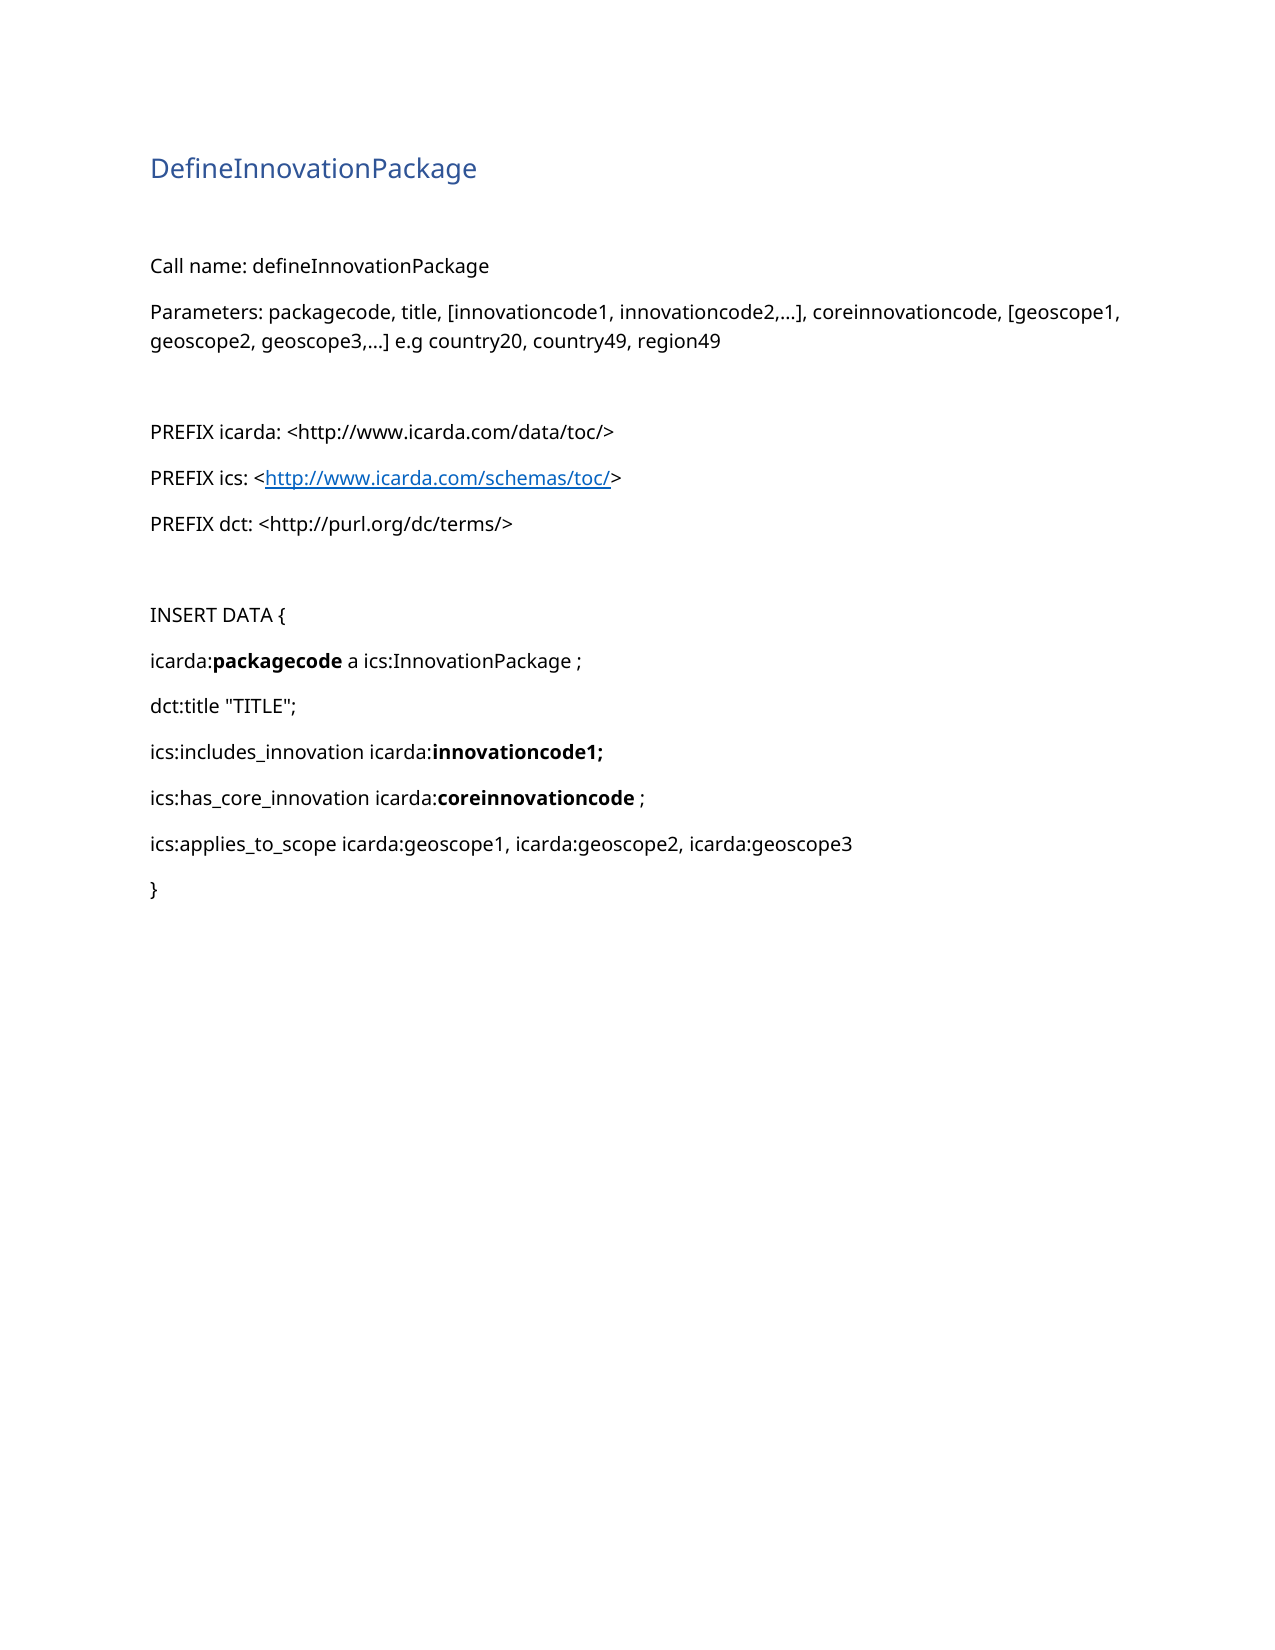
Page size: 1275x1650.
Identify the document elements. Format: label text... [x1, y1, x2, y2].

text INSERT DATA { [150, 601, 1125, 628]
text ics:has_core_innovation icarda:coreinnovationcode ; [150, 784, 1125, 811]
text PREFIX icarda: <http://www.icarda.com/data/toc/> [150, 418, 1125, 445]
text DefineInnovationPackage [150, 150, 1125, 187]
text dct:title "TITLE"; [150, 693, 1125, 720]
text Parameters: packagecode, title, [innovationcode1, innovationcode2,…], coreinnovationcode, [geoscope1, geoscope2, geoscope3,…] e.g country20, country49, region49 [150, 298, 1125, 354]
text Call name: defineInnovationPackage [150, 252, 1125, 279]
text PREFIX dct: <http://purl.org/dc/terms/> [150, 510, 1125, 537]
text ics:includes_innovation icarda:innovationcode1; [150, 738, 1125, 766]
text ics:applies_to_scope icarda:geoscope1, icarda:geoscope2, icarda:geoscope3 [150, 830, 1125, 857]
text } [150, 876, 1125, 903]
text PREFIX ics: <http://www.icarda.com/schemas/toc/> [150, 464, 1125, 491]
text icarda:packagecode a ics:InnovationPackage ; [150, 647, 1125, 674]
